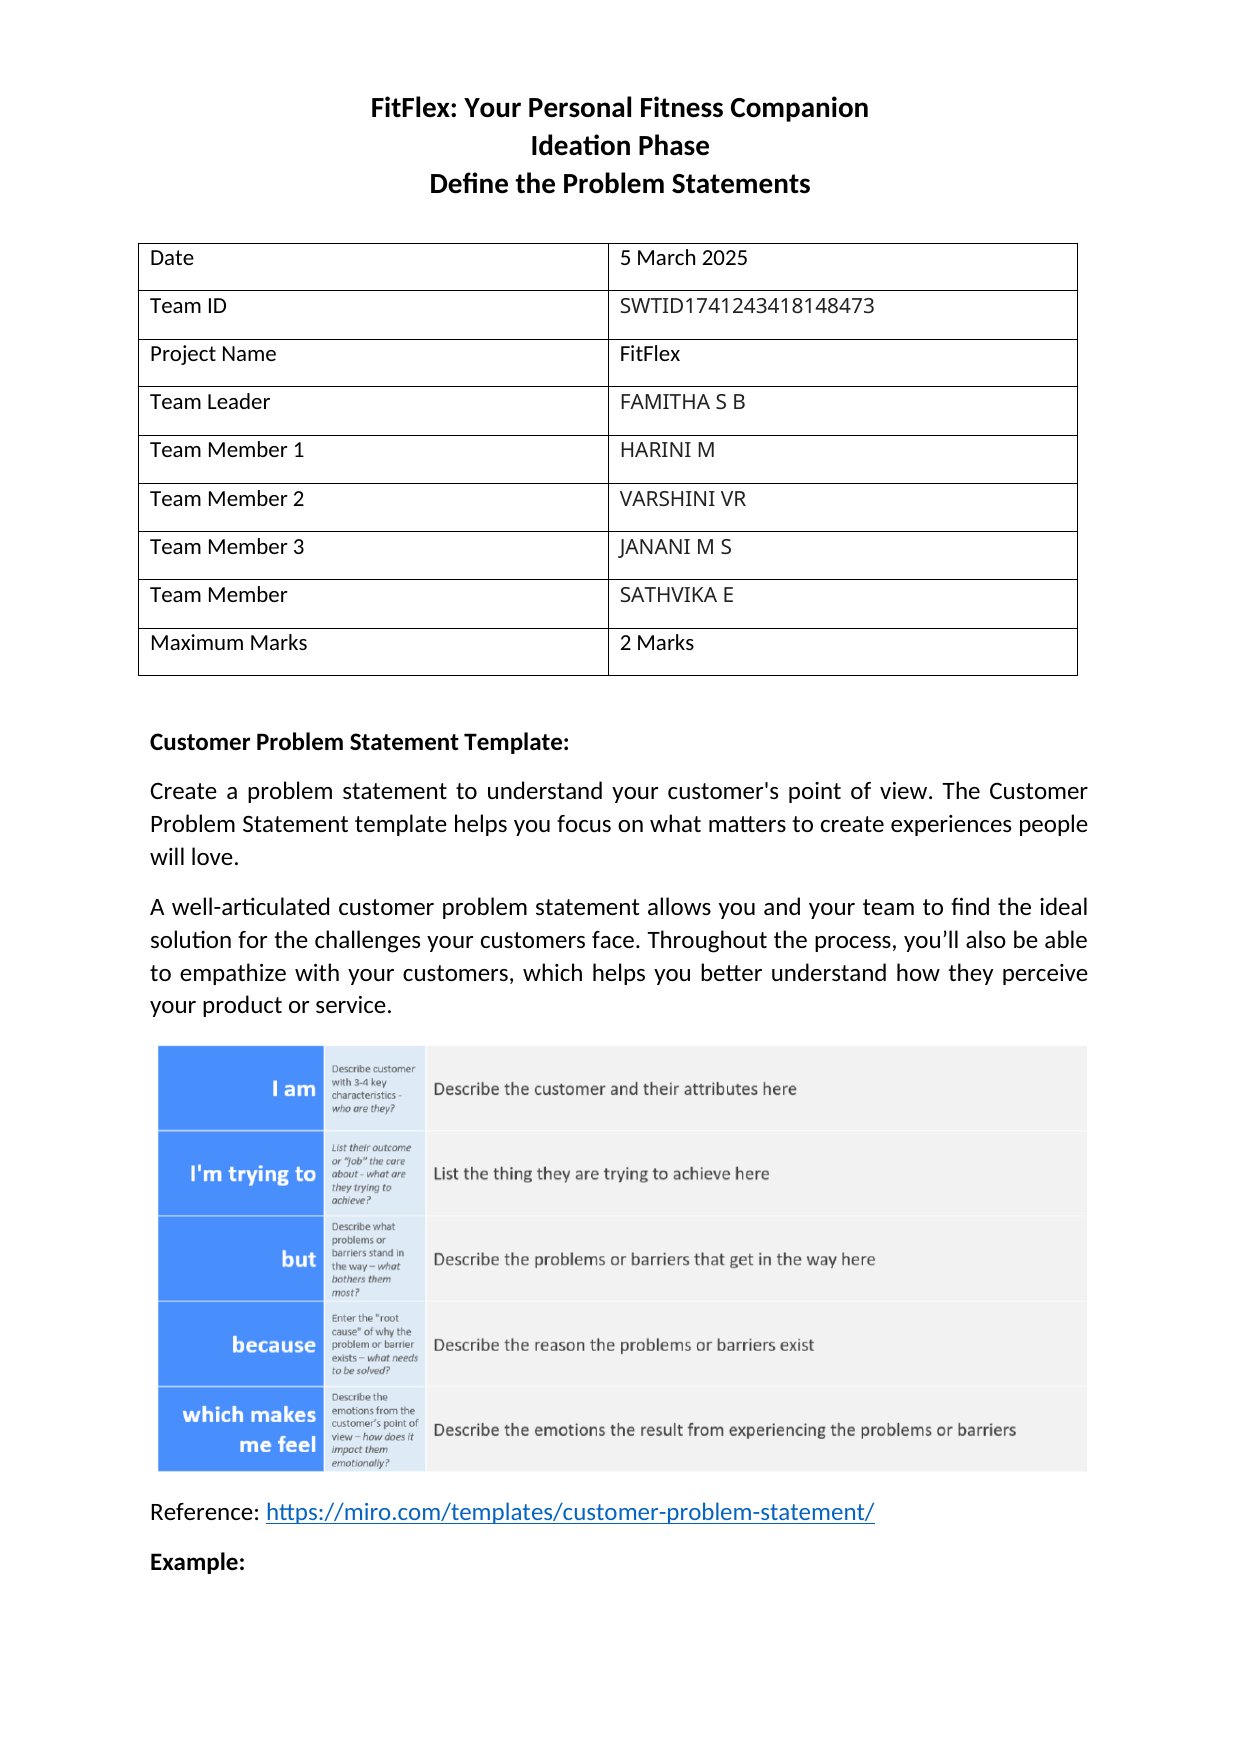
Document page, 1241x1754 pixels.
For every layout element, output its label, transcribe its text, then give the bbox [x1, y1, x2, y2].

table_cell Team Member 3 [139, 532, 608, 579]
table_cell SATHVIKA E [609, 580, 1077, 627]
table_cell FitFlex [609, 340, 1077, 386]
table_cell Team ID [139, 291, 608, 338]
text FitFlex: Your Personal Fitness Companion [150, 89, 1090, 124]
table_cell Team Leader [139, 387, 608, 434]
text Ideation Phase [150, 127, 1090, 163]
table_header Date [139, 244, 608, 290]
picture [150, 1039, 1091, 1478]
table_cell JANANI M S [609, 532, 1077, 579]
text Customer Problem Statement Template: [150, 726, 1090, 756]
table_cell 2 Marks [609, 629, 1077, 675]
table_cell Maximum Marks [139, 629, 608, 675]
text Reference: https://miro.com/templates/customer-problem-statement/ [150, 1497, 1090, 1527]
table_cell VARSHINI VR [609, 484, 1077, 531]
table_cell HARINI M [609, 436, 1077, 483]
text Create a problem statement to understand your customer's point of view. The Customer Problem Statement template helps you focus on what matters to create experiences people will love. [150, 775, 1090, 872]
table_cell Project Name [139, 340, 608, 386]
text Example: [150, 1546, 1090, 1577]
table_cell SWTID1741243418148473 [609, 291, 1077, 338]
text A well-articulated customer problem statement allows you and your team to find the ideal solution for the challenges your customers face. Throughout the process, you’ll also be able to empathize with your customers, which helps you better understand how they perceive your product or service. [150, 891, 1090, 1020]
table_cell Team Member [139, 580, 608, 627]
table_cell Team Member 1 [139, 436, 608, 483]
text Define the Problem Statements [150, 166, 1090, 201]
table_cell FAMITHA S B [609, 387, 1077, 434]
table_header 5 March 2025 [609, 244, 1077, 290]
table_cell Team Member 2 [139, 484, 608, 531]
